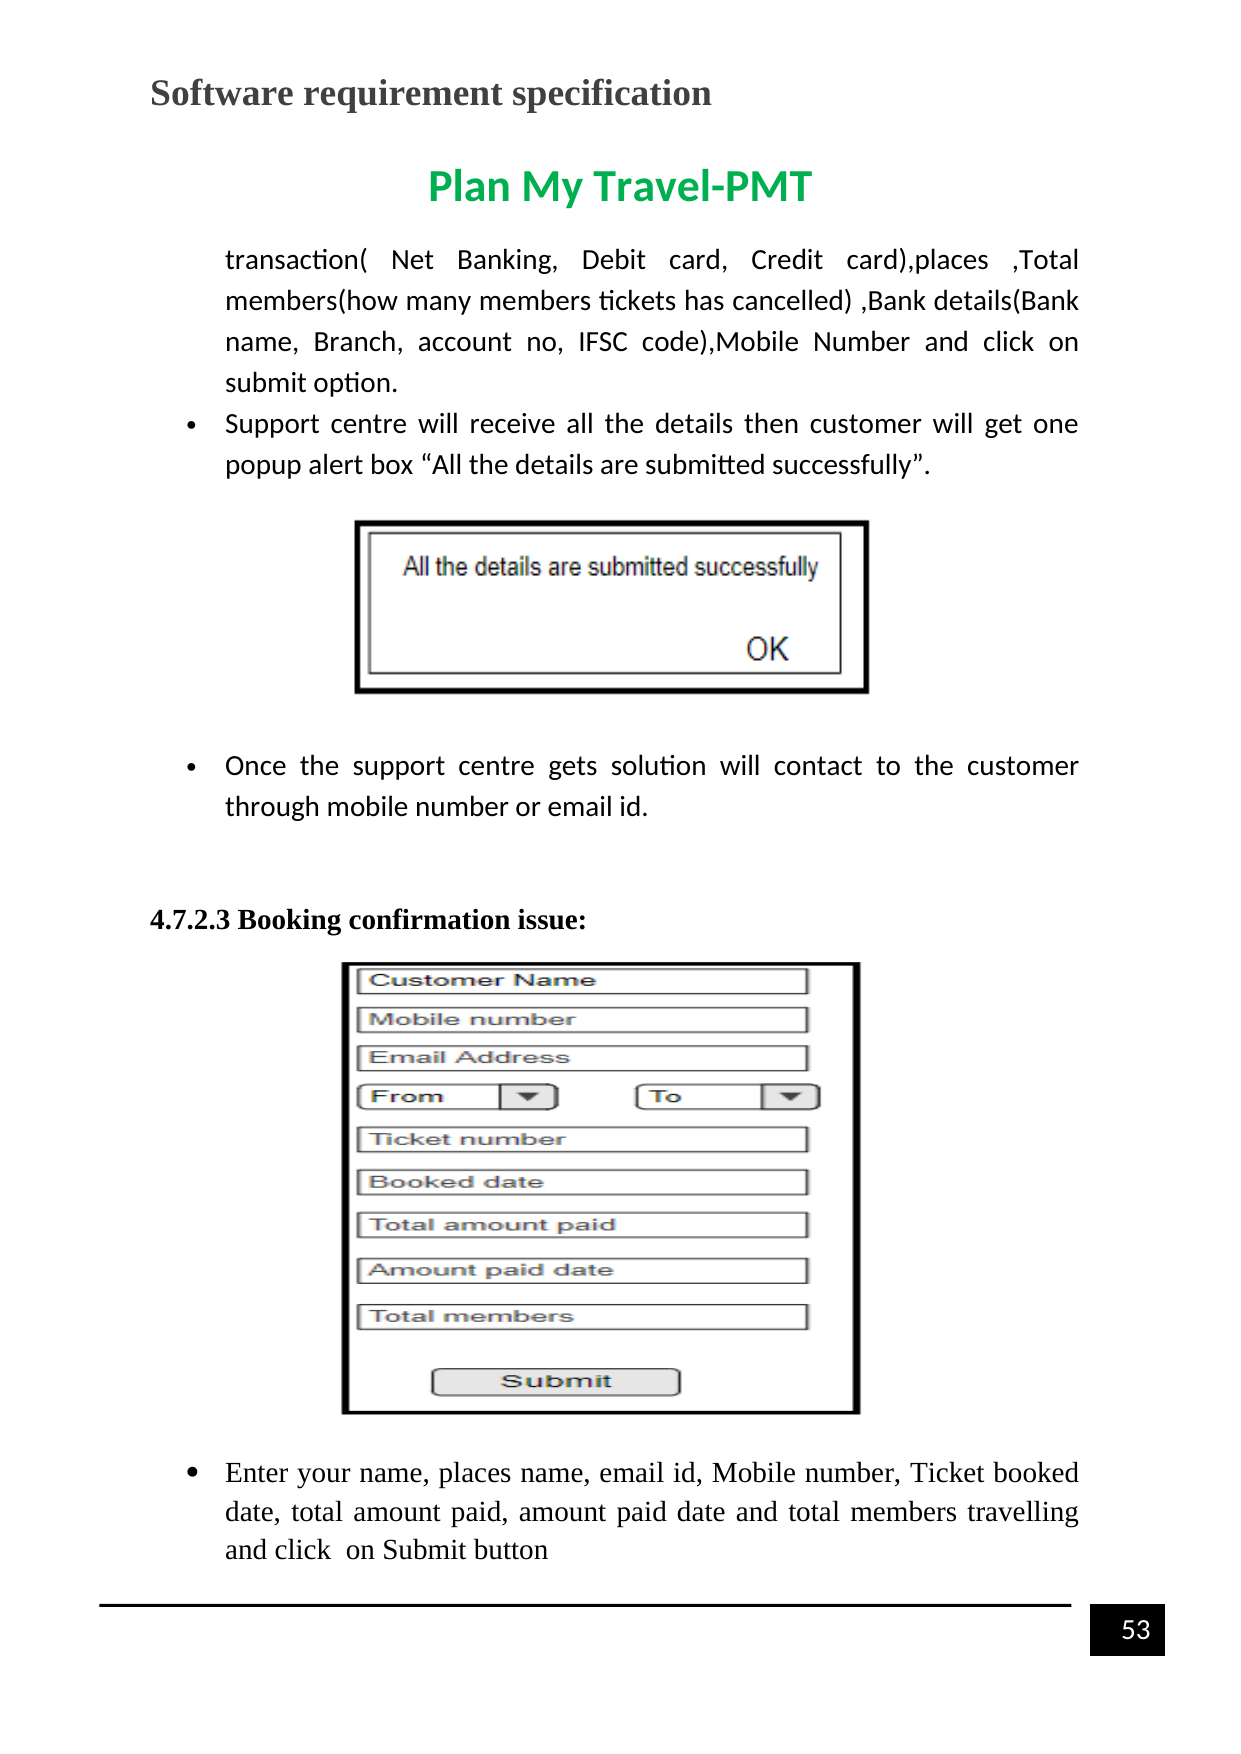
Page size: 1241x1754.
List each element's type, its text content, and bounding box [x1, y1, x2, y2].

list Support centre will receive all the details then customer will get one popup alert box “All the details are submitted successfully”. [187, 405, 1080, 481]
list Once the support centre gets solution will contact to the customer through mobile number or email id. [187, 747, 1080, 823]
text 4.7.2.3 Booking confirmation issue: [150, 902, 1080, 936]
picture [344, 507, 886, 722]
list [187, 241, 1080, 399]
picture [330, 961, 900, 1430]
list Enter your name, places name, email id, Mobile number, Ticket booked date, total amount paid, amount paid date and total members travelling and click on Submit button [187, 1455, 1080, 1566]
